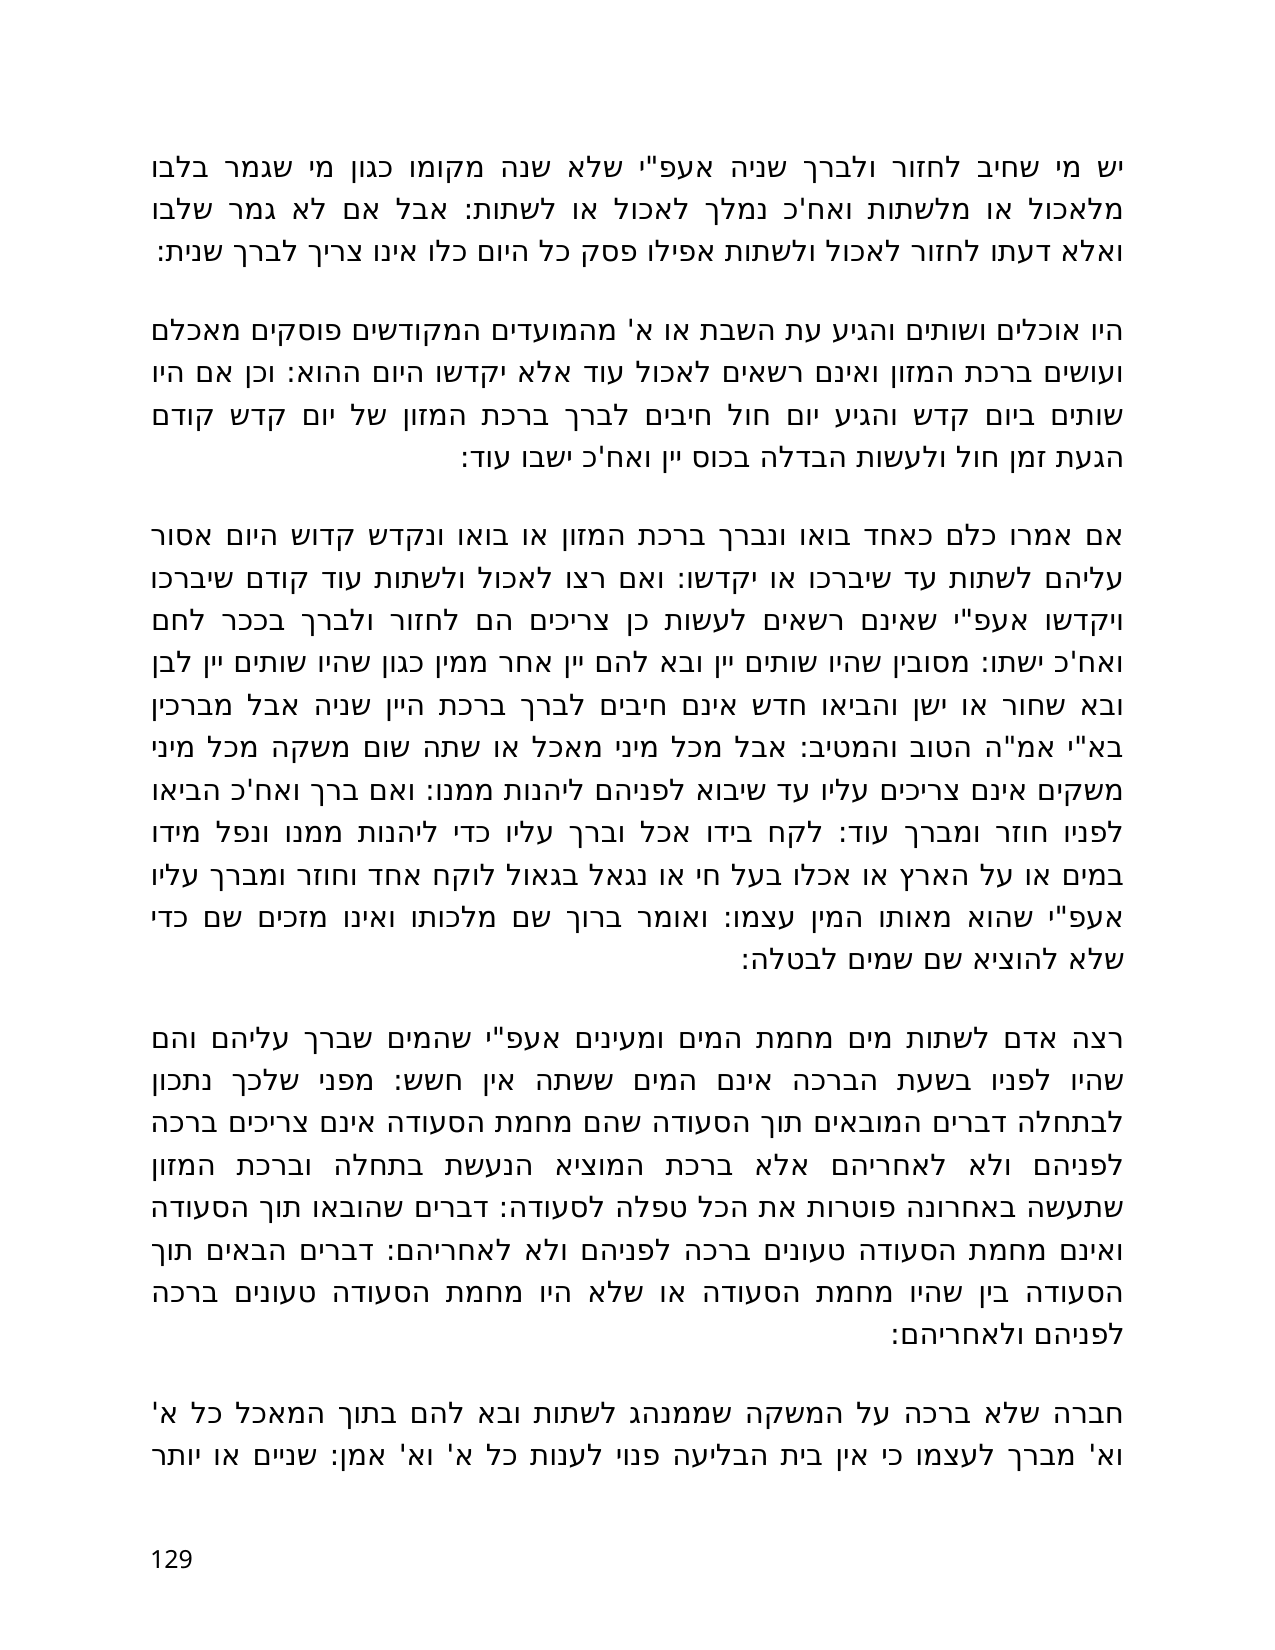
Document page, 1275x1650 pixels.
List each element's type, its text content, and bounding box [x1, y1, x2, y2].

text רצה אדם לשתות מים מחמת המים ומעינים אעפ"י שהמים שברך עליהם והם שהיו לפניו בשעת הברכה אינם המים ששתה אין חשש: מפני שלכך נתכון לבתחלה דברים המובאים תוך הסעודה שהם מחמת הסעודה אינם צריכים ברכה לפניהם ולא לאחריהם אלא ברכת המוציא הנעשת בתחלה וברכת המזון שתעשה באחרונה פוטרות את הכל טפלה לסעודה: דברים שהובאו תוך הסעודה ואינם מחמת הסעודה טעונים ברכה לפניהם ולא לאחריהם: דברים הבאים תוך הסעודה בין שהיו מחמת הסעודה או שלא היו מחמת הסעודה טעונים ברכה לפניהם ולאחריהם: [150, 1021, 1125, 1352]
text יש מי שחיב לחזור ולברך שניה אעפ"י שלא שנה מקומו כגון מי שגמר בלבו מלאכול או מלשתות ואח'כ נמלך לאכול או לשתות: אבל אם לא גמר שלבו ואלא דעתו לחזור לאכול ולשתות אפילו פסק כל היום כלו אינו צריך לברך שנית: [150, 150, 1125, 269]
text היו אוכלים ושותים והגיע עת השבת או א' מהמועדים המקודשים פוסקים מאכלם ועושים ברכת המזון ואינם רשאים לאכול עוד אלא יקדשו היום ההוא: וכן אם היו שותים ביום קדש והגיע יום חול חיבים לברך ברכת המזון של יום קדש קודם הגעת זמן חול ולעשות הבדלה בכוס יין ואח'כ ישבו עוד: [150, 313, 1125, 474]
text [150, 1396, 1125, 1472]
text אם אמרו כלם כאחד בואו ונברך ברכת המזון או בואו ונקדש קדוש היום אסור עליהם לשתות עד שיברכו או יקדשו: ואם רצו לאכול ולשתות עוד קודם שיברכו ויקדשו אעפ"י שאינם רשאים לעשות כן צריכים הם לחזור ולברך בככר לחם ואח'כ ישתו: מסובין שהיו שותים יין ובא להם יין אחר ממין כגון שהיו שותים יין לבן ובא שחור או ישן והביאו חדש אינם חיבים לברך ברכת היין שניה אבל מברכין בא"י אמ"ה הטוב והמטיב: אבל מכל מיני מאכל או שתה שום משקה מכל מיני משקים אינם צריכים עליו עד שיבוא לפניהם ליהנות ממנו: ואם ברך ואח'כ הביאו לפניו חוזר ומברך עוד: לקח בידו אכל וברך עליו כדי ליהנות ממנו ונפל מידו במים או על הארץ או אכלו בעל חי או נגאל בגאול לוקח אחד וחוזר ומברך עליו אעפ"י שהוא מאותו המין עצמו: ואומר ברוך שם מלכותו ואינו מזכים שם כדי שלא להוציא שם שמים לבטלה: [150, 519, 1125, 977]
